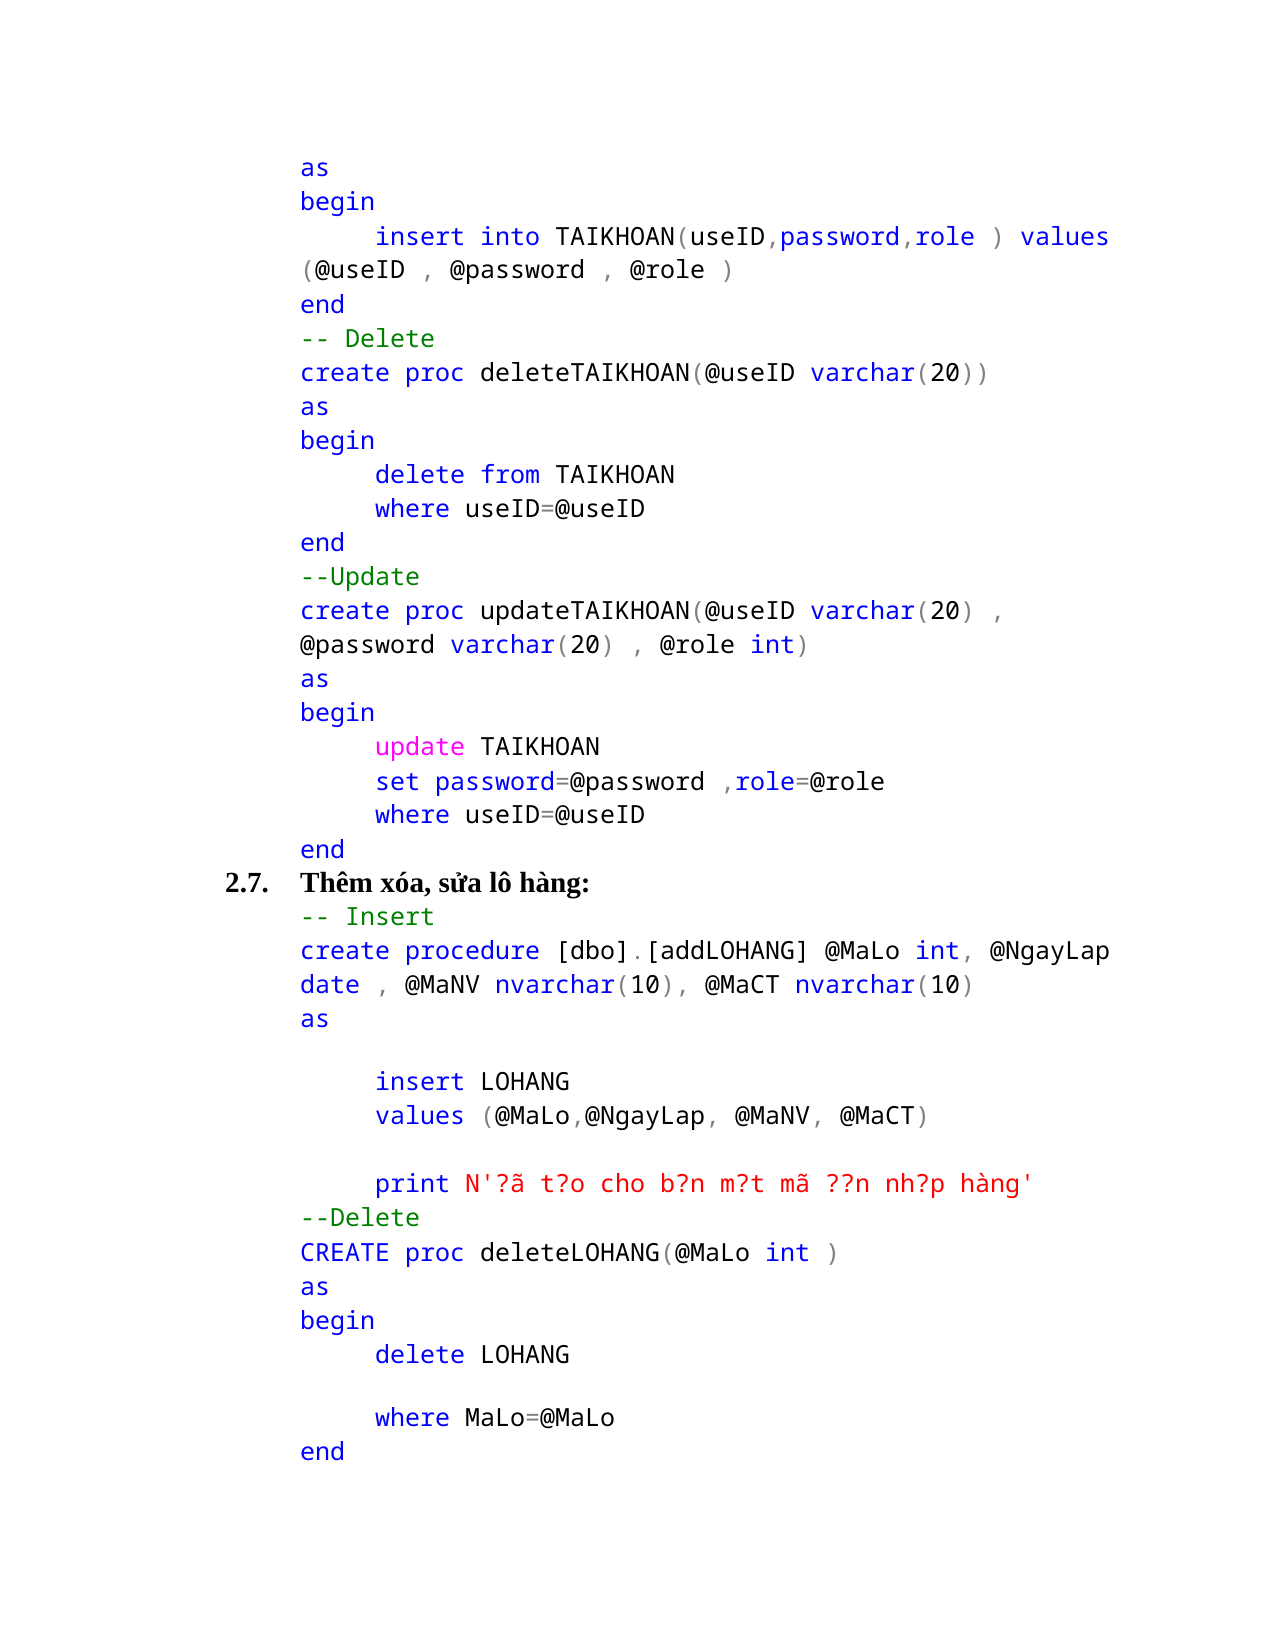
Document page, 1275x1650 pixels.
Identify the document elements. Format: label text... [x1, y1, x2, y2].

text create procedure [dbo].[addLOHANG] @MaLo int, @NgayLap date , @MaNV nvarchar(10), @MaCT nvarchar(10) [300, 933, 1125, 1001]
text begin [300, 422, 1125, 457]
text values (@MaLo,@NgayLap, @MaNV, @MaCT) [300, 1098, 1125, 1132]
text begin [300, 1302, 1125, 1336]
text insert into TAIKHOAN(useID,password,role ) values (@useID , @password , @role ) [300, 218, 1125, 286]
text print N'?ã t?o cho b?n m?t mã ??n nh?p hàng' [300, 1166, 1125, 1200]
text --Delete [300, 1200, 1125, 1234]
text -- Insert [300, 899, 1125, 933]
text where MaLo=@MaLo [300, 1399, 1125, 1433]
text end [300, 525, 1125, 559]
list Thêm xóa, sửa lô hàng: [225, 865, 1125, 899]
text insert LOHANG [300, 1064, 1125, 1098]
text create proc deleteTAIKHOAN(@useID varchar(20)) [300, 354, 1125, 388]
text end [300, 286, 1125, 320]
text as [300, 388, 1125, 422]
text as [300, 1001, 1125, 1035]
text delete LOHANG [300, 1336, 1125, 1370]
text begin [300, 184, 1125, 218]
text update TAIKHOAN [300, 729, 1125, 763]
text begin [300, 695, 1125, 729]
text where useID=@useID [300, 491, 1125, 525]
text as [300, 1268, 1125, 1302]
text end [300, 1433, 1125, 1467]
text CREATE proc deleteLOHANG(@MaLo int ) [300, 1234, 1125, 1268]
text end [300, 831, 1125, 865]
text where useID=@useID [300, 797, 1125, 831]
text delete from TAIKHOAN [300, 457, 1125, 491]
text set password=@password ,role=@role [300, 763, 1125, 797]
text --Update [300, 559, 1125, 593]
text as [300, 661, 1125, 695]
text as [300, 150, 1125, 184]
text -- Delete [300, 320, 1125, 354]
text create proc updateTAIKHOAN(@useID varchar(20) , @password varchar(20) , @role int) [300, 593, 1125, 661]
